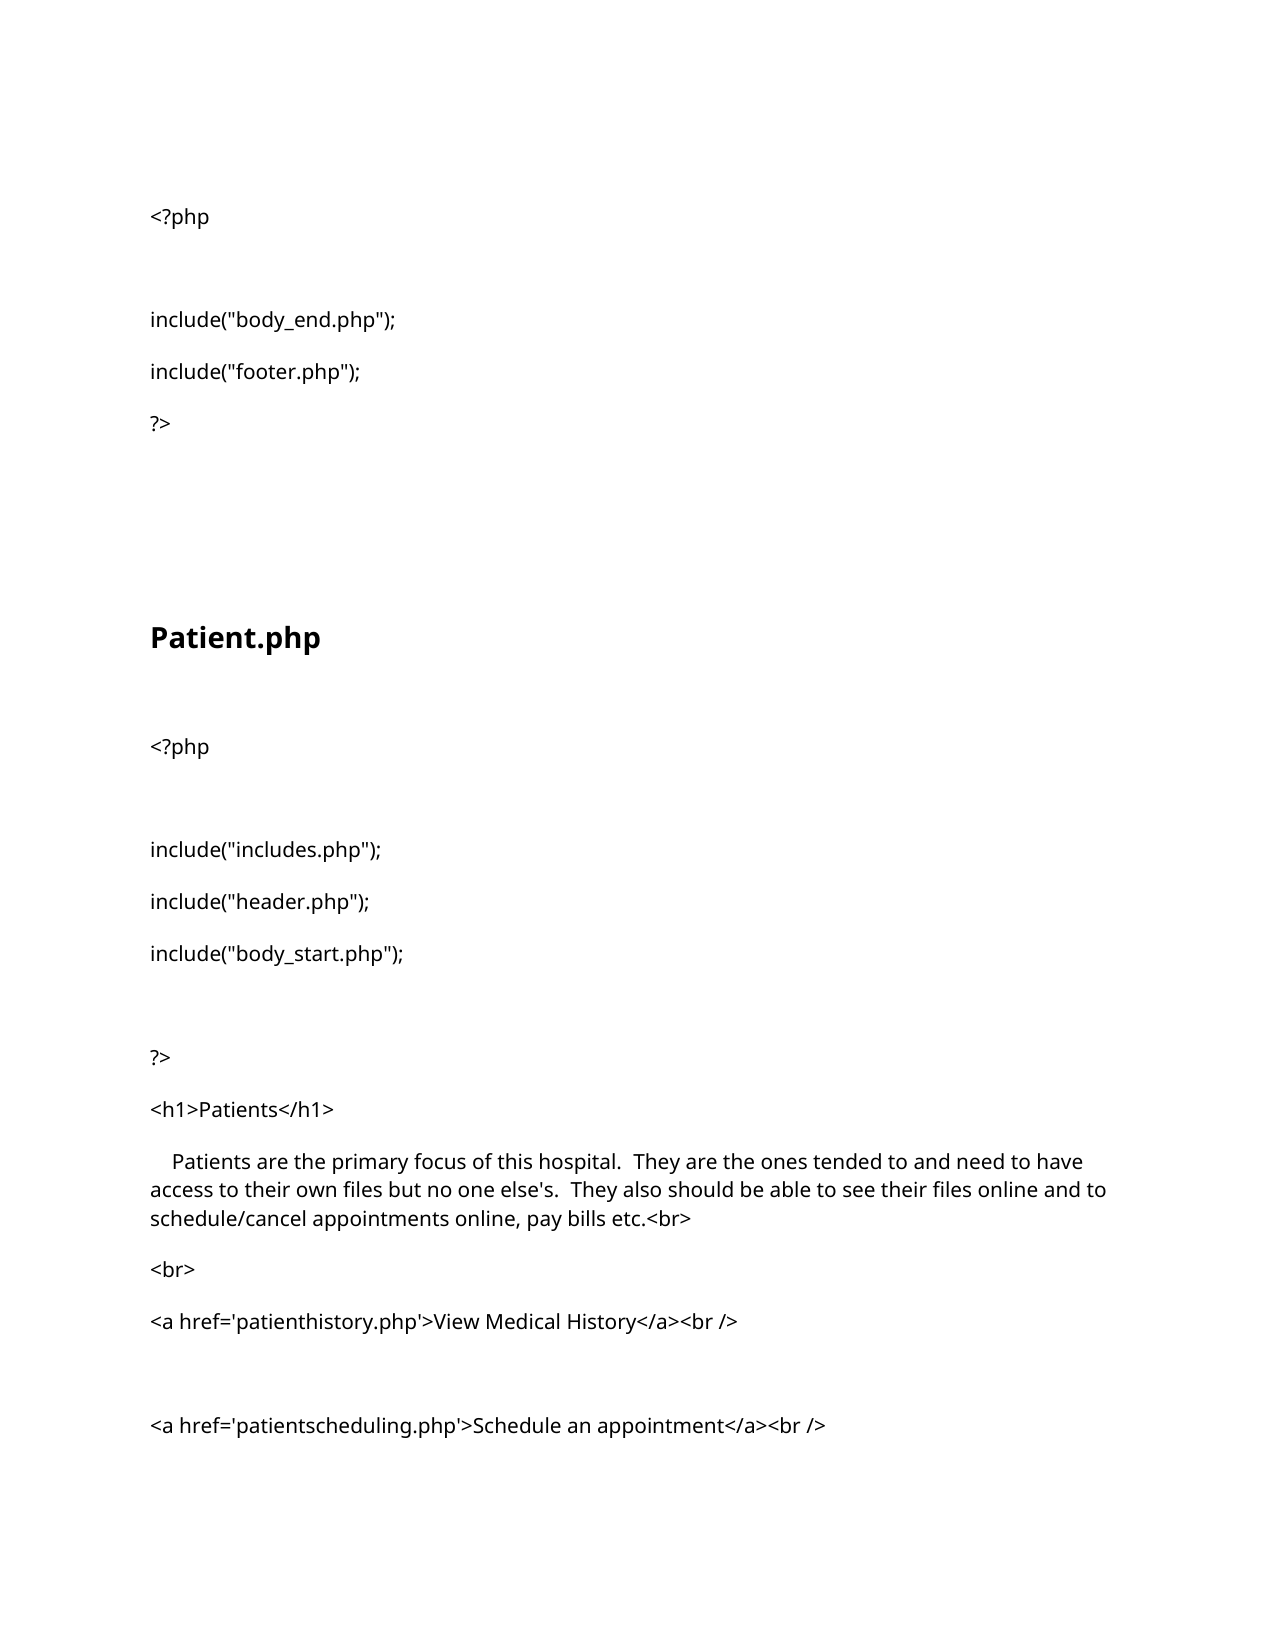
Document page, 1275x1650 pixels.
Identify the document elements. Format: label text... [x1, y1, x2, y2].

text include("body_start.php"); [150, 939, 1125, 968]
text include("includes.php"); [150, 836, 1125, 864]
text <a href='patienthistory.php'>View Medical History</a><br /> [150, 1307, 1125, 1336]
text ?> [150, 409, 1125, 438]
text <h1>Patients</h1> [150, 1095, 1125, 1123]
text <?php [150, 732, 1125, 760]
text <a href='patientscheduling.php'>Schedule an appointment</a><br /> [150, 1411, 1125, 1440]
text include("body_end.php"); [150, 306, 1125, 334]
text ?> [150, 1043, 1125, 1072]
text Patients are the primary focus of this hospital. They are the ones tended to and need to have access to their own files but no one else's. They also should be able to see their files online and to schedule/cancel appointments online, pay bills etc.<br> [150, 1147, 1125, 1232]
text <br> [150, 1256, 1125, 1284]
text include("footer.php"); [150, 357, 1125, 386]
text include("header.php"); [150, 887, 1125, 916]
subtitle Patient.php [150, 617, 1125, 657]
text <?php [150, 202, 1125, 230]
